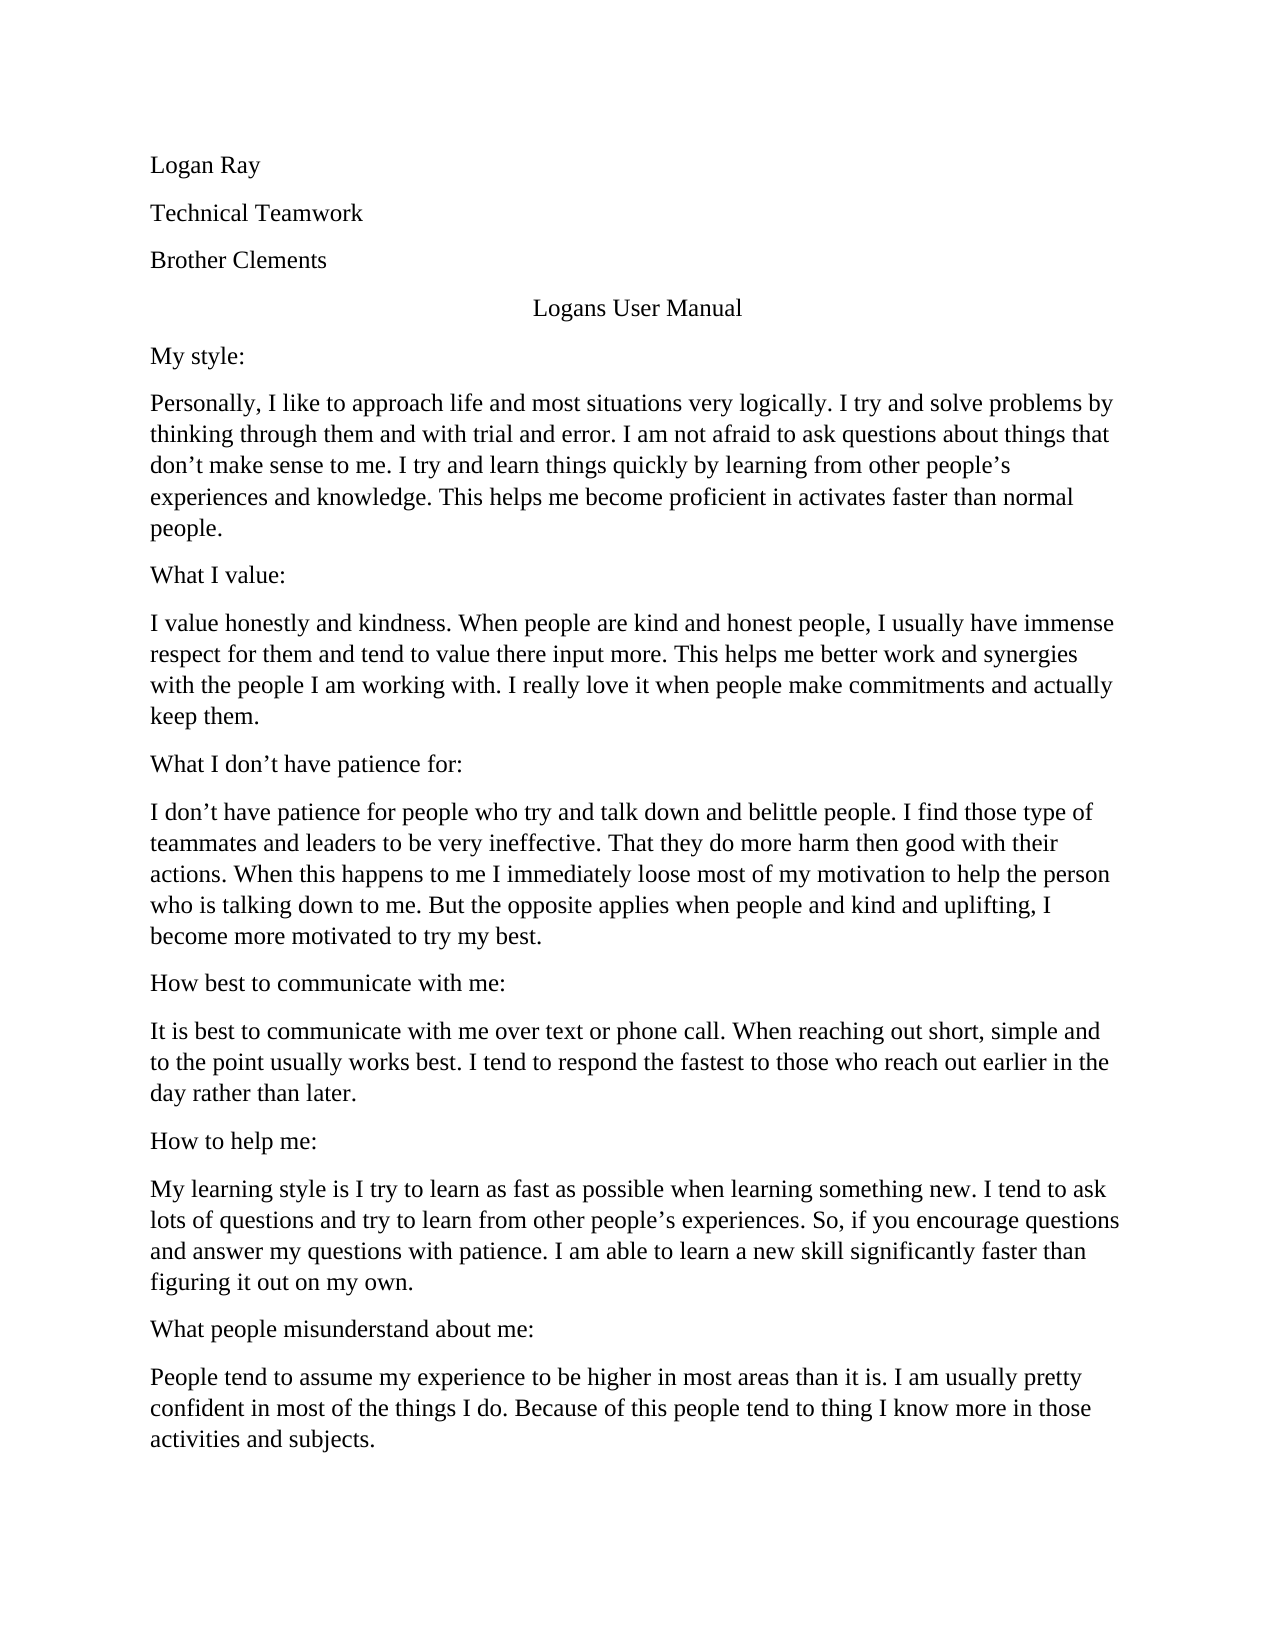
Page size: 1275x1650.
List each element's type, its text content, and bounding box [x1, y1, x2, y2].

text Brother Clements [150, 245, 1125, 274]
text Personally, I like to approach life and most situations very logically. I try and solve problems by thinking through them and with trial and error. I am not afraid to ask questions about things that don’t make sense to me. I try and learn things quickly by learning from other people’s experiences and knowledge. This helps me become proficient in activates faster than normal people. [150, 388, 1125, 541]
text My learning style is I try to learn as fast as possible when learning something new. I tend to ask lots of questions and try to learn from other people’s experiences. So, if you encourage questions and answer my questions with patience. I am able to learn a new skill significantly faster than figuring it out on my own. [150, 1174, 1125, 1296]
text Technical Teamwork [150, 198, 1125, 226]
text What people misunderstand about me: [150, 1314, 1125, 1343]
text My style: [150, 341, 1125, 369]
text It is best to communicate with me over text or phone call. When reaching out short, simple and to the point usually works best. I tend to respond the fastest to those who reach out earlier in the day rather than later. [150, 1016, 1125, 1107]
text I value honestly and kindness. When people are kind and honest people, I usually have immense respect for them and tend to value there input more. This helps me better work and synergies with the people I am working with. I really love it when people make commitments and actually keep them. [150, 608, 1125, 730]
text People tend to assume my experience to be higher in most areas than it is. I am usually pretty confident in most of the things I do. Because of this people tend to thing I know more in those activities and subjects. [150, 1362, 1125, 1453]
text How best to communicate with me: [150, 968, 1125, 997]
text Logans User Manual [150, 293, 1125, 322]
text Logan Ray [150, 150, 1125, 179]
text What I value: [150, 560, 1125, 589]
text I don’t have patience for people who try and talk down and belittle people. I find those type of teammates and leaders to be very ineffective. That they do more harm then good with their actions. When this happens to me I immediately loose most of my motivation to help the person who is talking down to me. But the opposite applies when people and kind and uplifting, I become more motivated to try my best. [150, 797, 1125, 949]
text What I don’t have patience for: [150, 749, 1125, 778]
text How to help me: [150, 1126, 1125, 1155]
